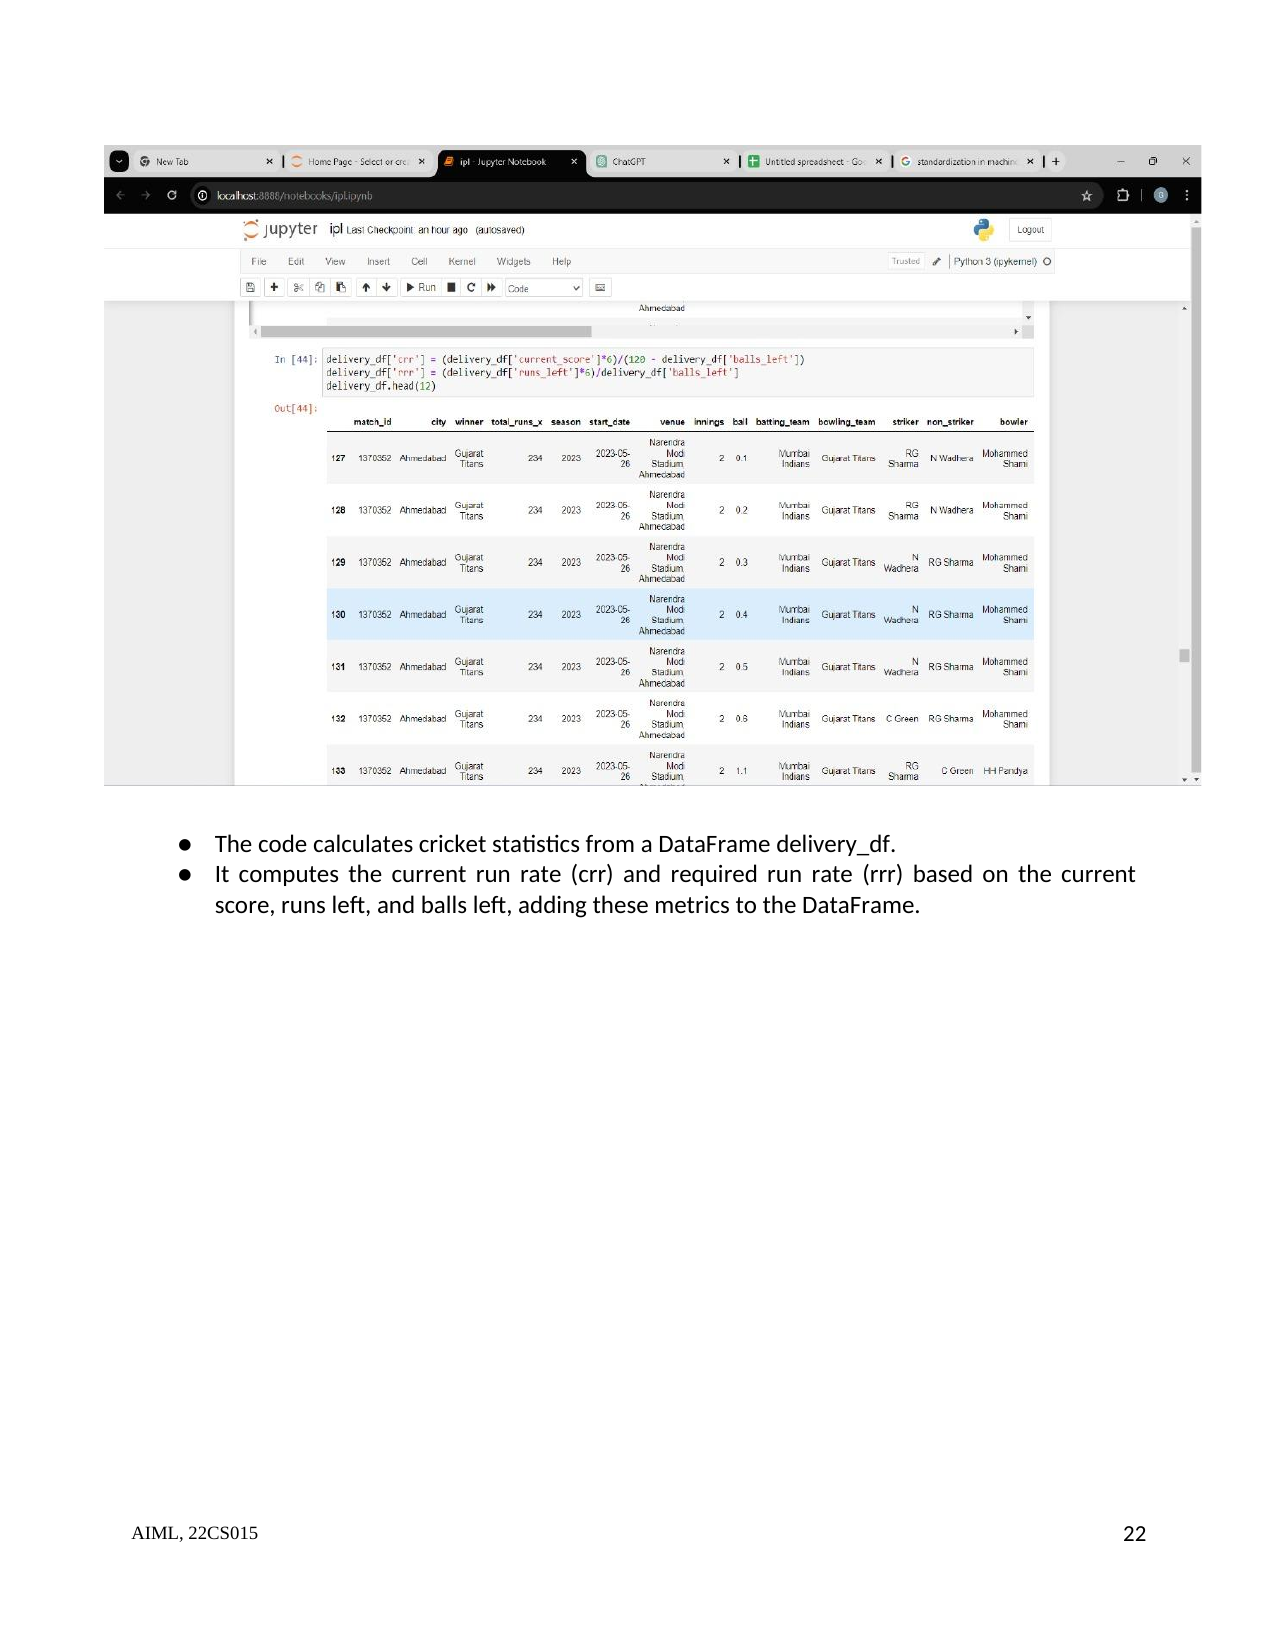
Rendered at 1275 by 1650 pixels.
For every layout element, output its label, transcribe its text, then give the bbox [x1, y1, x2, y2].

list The code calculates cricket statistics from a DataFrame delivery_df. [177, 828, 1137, 859]
list It computes the current run rate (crr) and required run rate (rrr) based on the current score, runs left, and balls left, adding these metrics to the DataFrame. [177, 859, 1137, 920]
picture [104, 145, 1202, 786]
